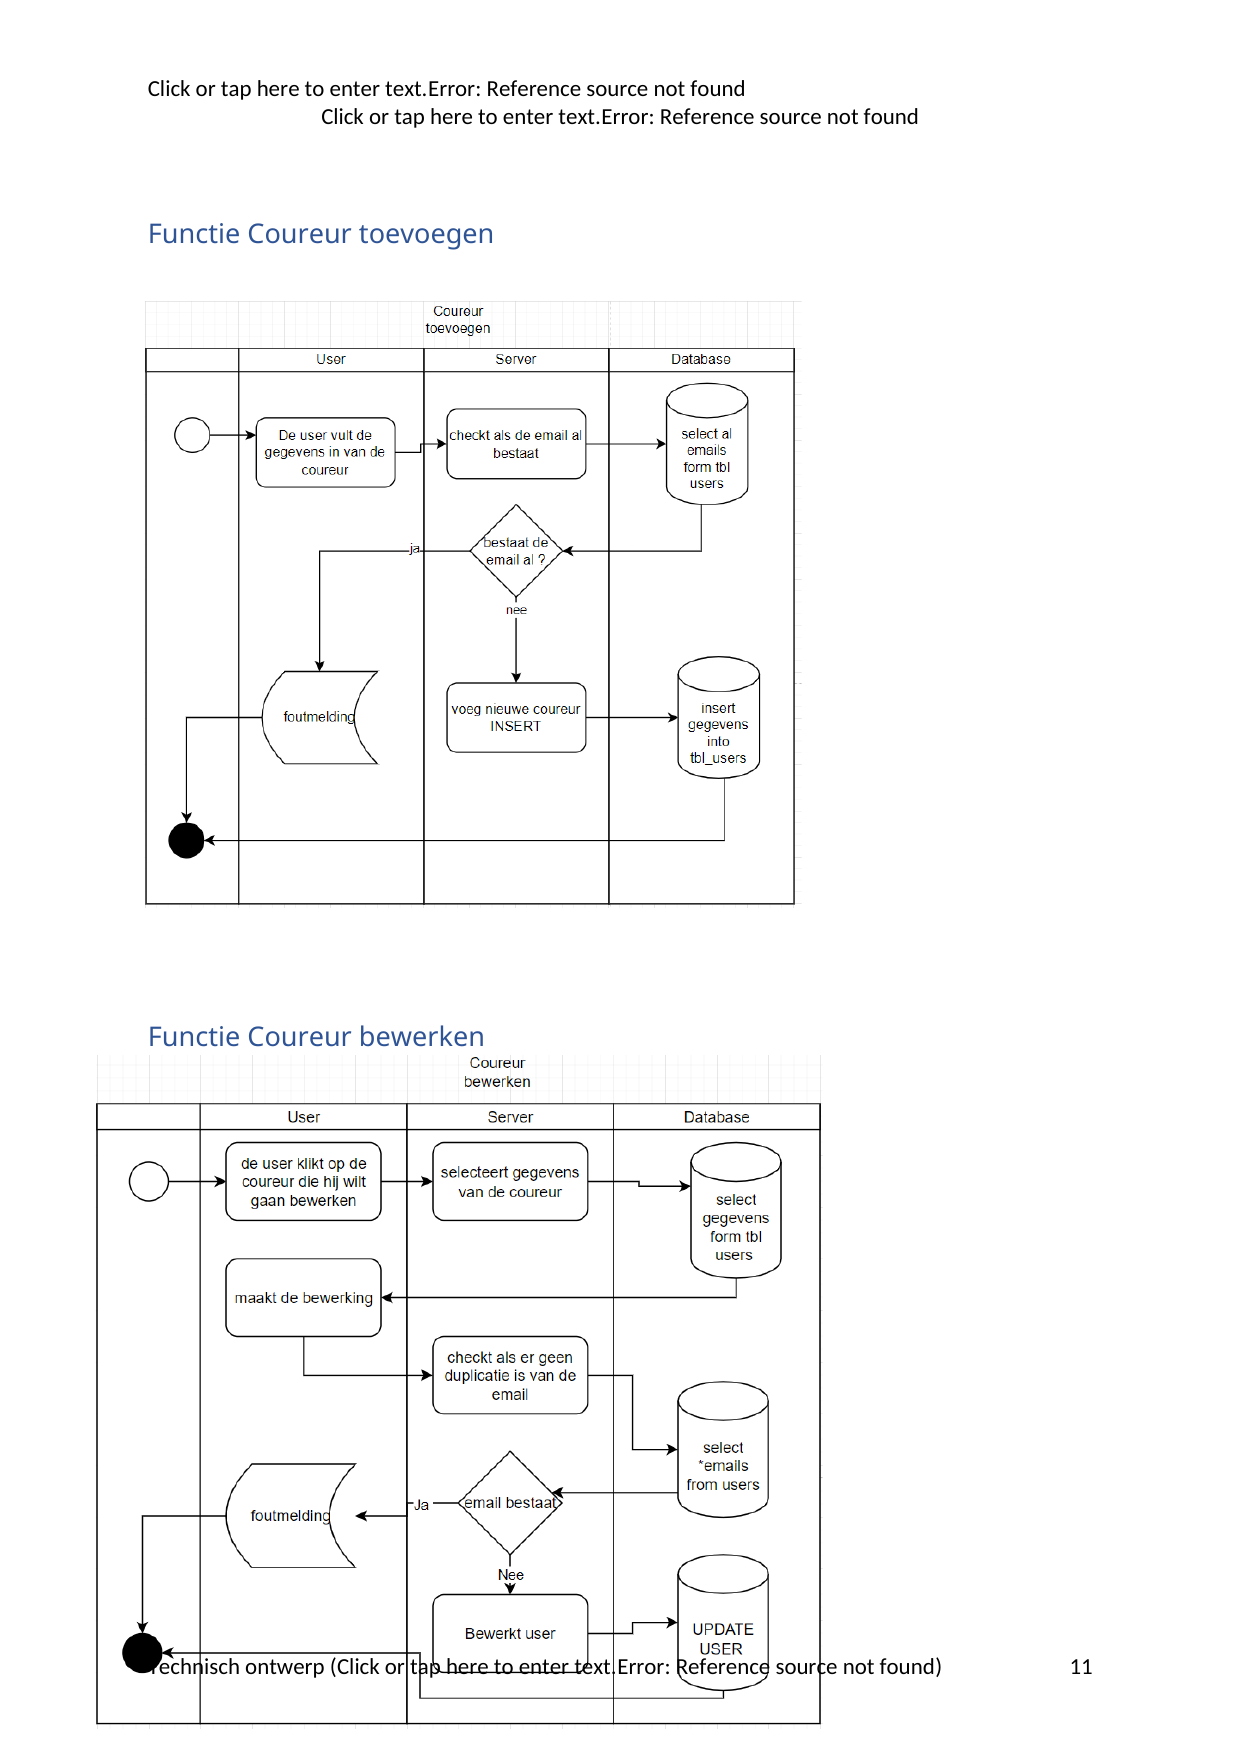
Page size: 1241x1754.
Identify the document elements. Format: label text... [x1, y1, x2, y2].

subtitle Functie Coureur toevoegen [148, 214, 1093, 251]
subtitle Functie Coureur bewerken [148, 1017, 1093, 1054]
picture [144, 301, 802, 908]
picture [95, 1055, 823, 1729]
